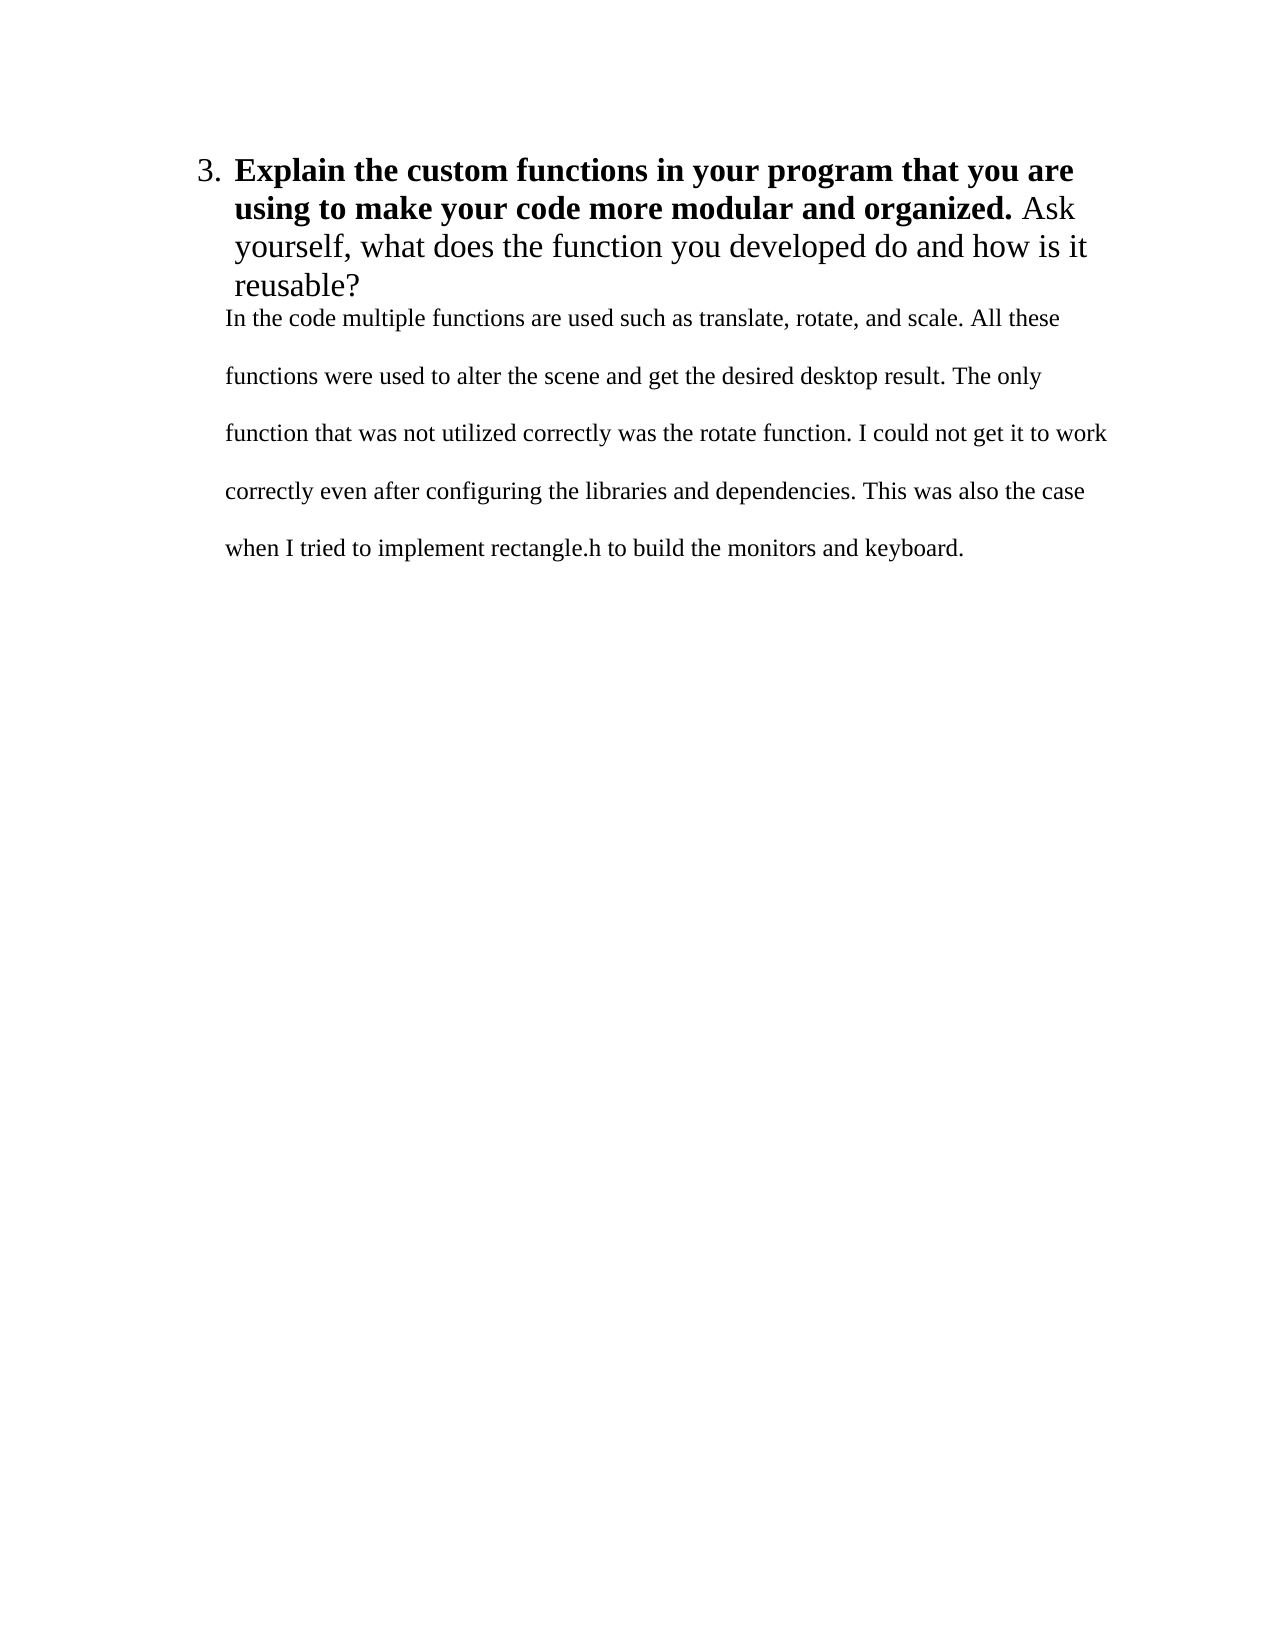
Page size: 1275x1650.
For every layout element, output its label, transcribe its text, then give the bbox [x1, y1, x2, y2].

list Explain the custom functions in your program that you are using to make your code more modular and organized. Ask yourself, what does the function you developed do and how is it reusable? [197, 150, 1125, 303]
list In the code multiple functions are used such as translate, rotate, and scale. All these functions were used to alter the scene and get the desired desktop result. The only function that was not utilized correctly was the rotate function. I could not get it to work correctly even after configuring the libraries and dependencies. This was also the case when I tried to implement rectangle.h to build the monitors and keyboard. [225, 303, 1125, 562]
